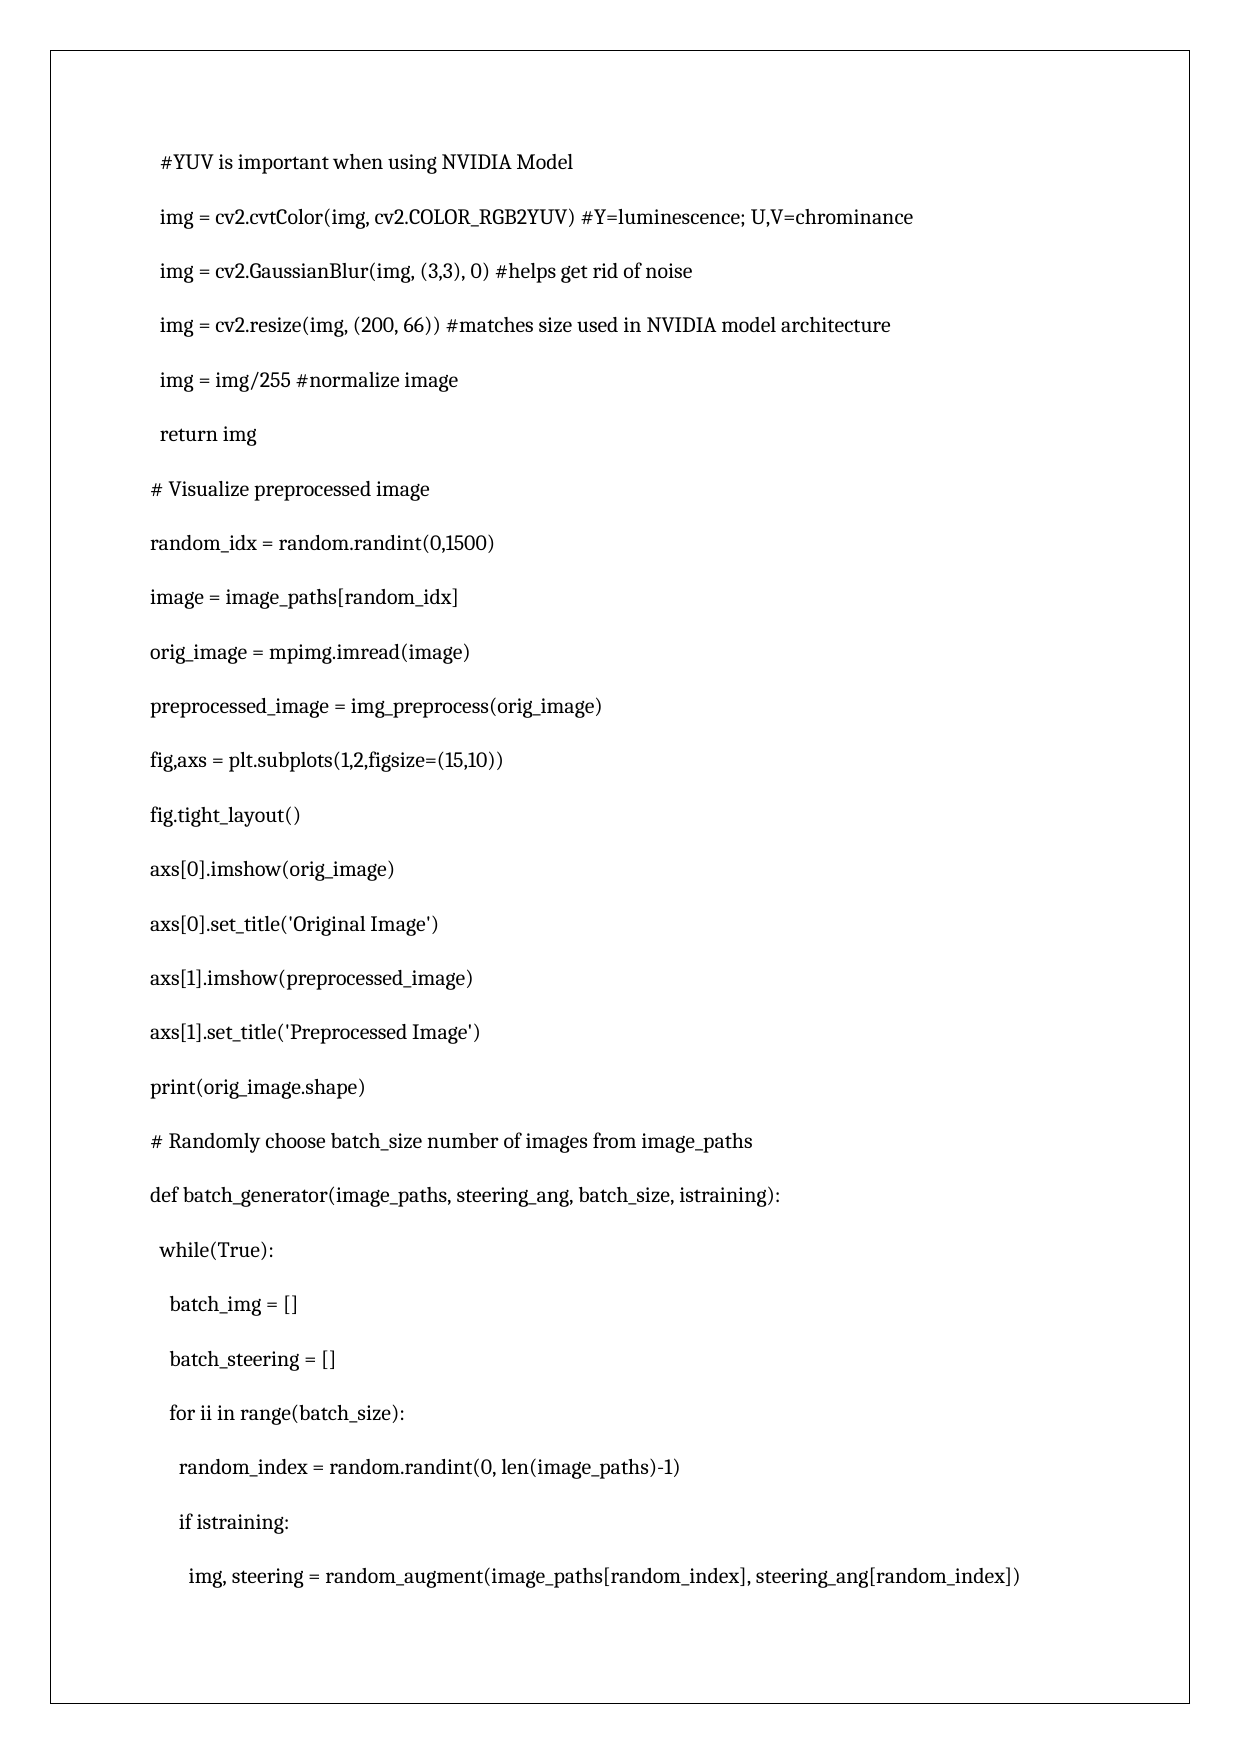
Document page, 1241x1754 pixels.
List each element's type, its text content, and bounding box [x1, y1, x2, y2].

text # Randomly choose batch_size number of images from image_paths [150, 1129, 1090, 1154]
text batch_img = [] [150, 1292, 1090, 1317]
text random_index = random.randint(0, len(image_paths)-1) [150, 1455, 1090, 1480]
text fig,axs = plt.subplots(1,2,figsize=(15,10)) [150, 748, 1090, 773]
text axs[0].imshow(orig_image) [150, 857, 1090, 882]
text random_idx = random.randint(0,1500) [150, 531, 1090, 556]
text for ii in range(batch_size): [150, 1401, 1090, 1426]
text while(True): [150, 1237, 1090, 1263]
text img = cv2.resize(img, (200, 66)) #matches size used in NVIDIA model architecture [150, 313, 1090, 338]
text # Visualize preprocessed image [150, 476, 1090, 501]
text axs[1].set_title('Preprocessed Image') [150, 1020, 1090, 1045]
text preprocessed_image = img_preprocess(orig_image) [150, 694, 1090, 719]
text fig.tight_layout() [150, 802, 1090, 828]
text orig_image = mpimg.imread(image) [150, 639, 1090, 664]
text if istraining: [150, 1509, 1090, 1534]
text #YUV is important when using NVIDIA Model [150, 150, 1090, 175]
text image = image_paths[random_idx] [150, 585, 1090, 610]
text axs[0].set_title('Original Image') [150, 911, 1090, 936]
text batch_steering = [] [150, 1346, 1090, 1371]
text axs[1].imshow(preprocessed_image) [150, 966, 1090, 991]
text img, steering = random_augment(image_paths[random_index], steering_ang[random_index]) [150, 1564, 1090, 1589]
text def batch_generator(image_paths, steering_ang, batch_size, istraining): [150, 1183, 1090, 1208]
text print(orig_image.shape) [150, 1074, 1090, 1099]
text img = img/255 #normalize image [150, 367, 1090, 393]
text img = cv2.cvtColor(img, cv2.COLOR_RGB2YUV) #Y=luminescence; U,V=chrominance [150, 204, 1090, 229]
text return img [150, 422, 1090, 447]
text img = cv2.GaussianBlur(img, (3,3), 0) #helps get rid of noise [150, 259, 1090, 284]
